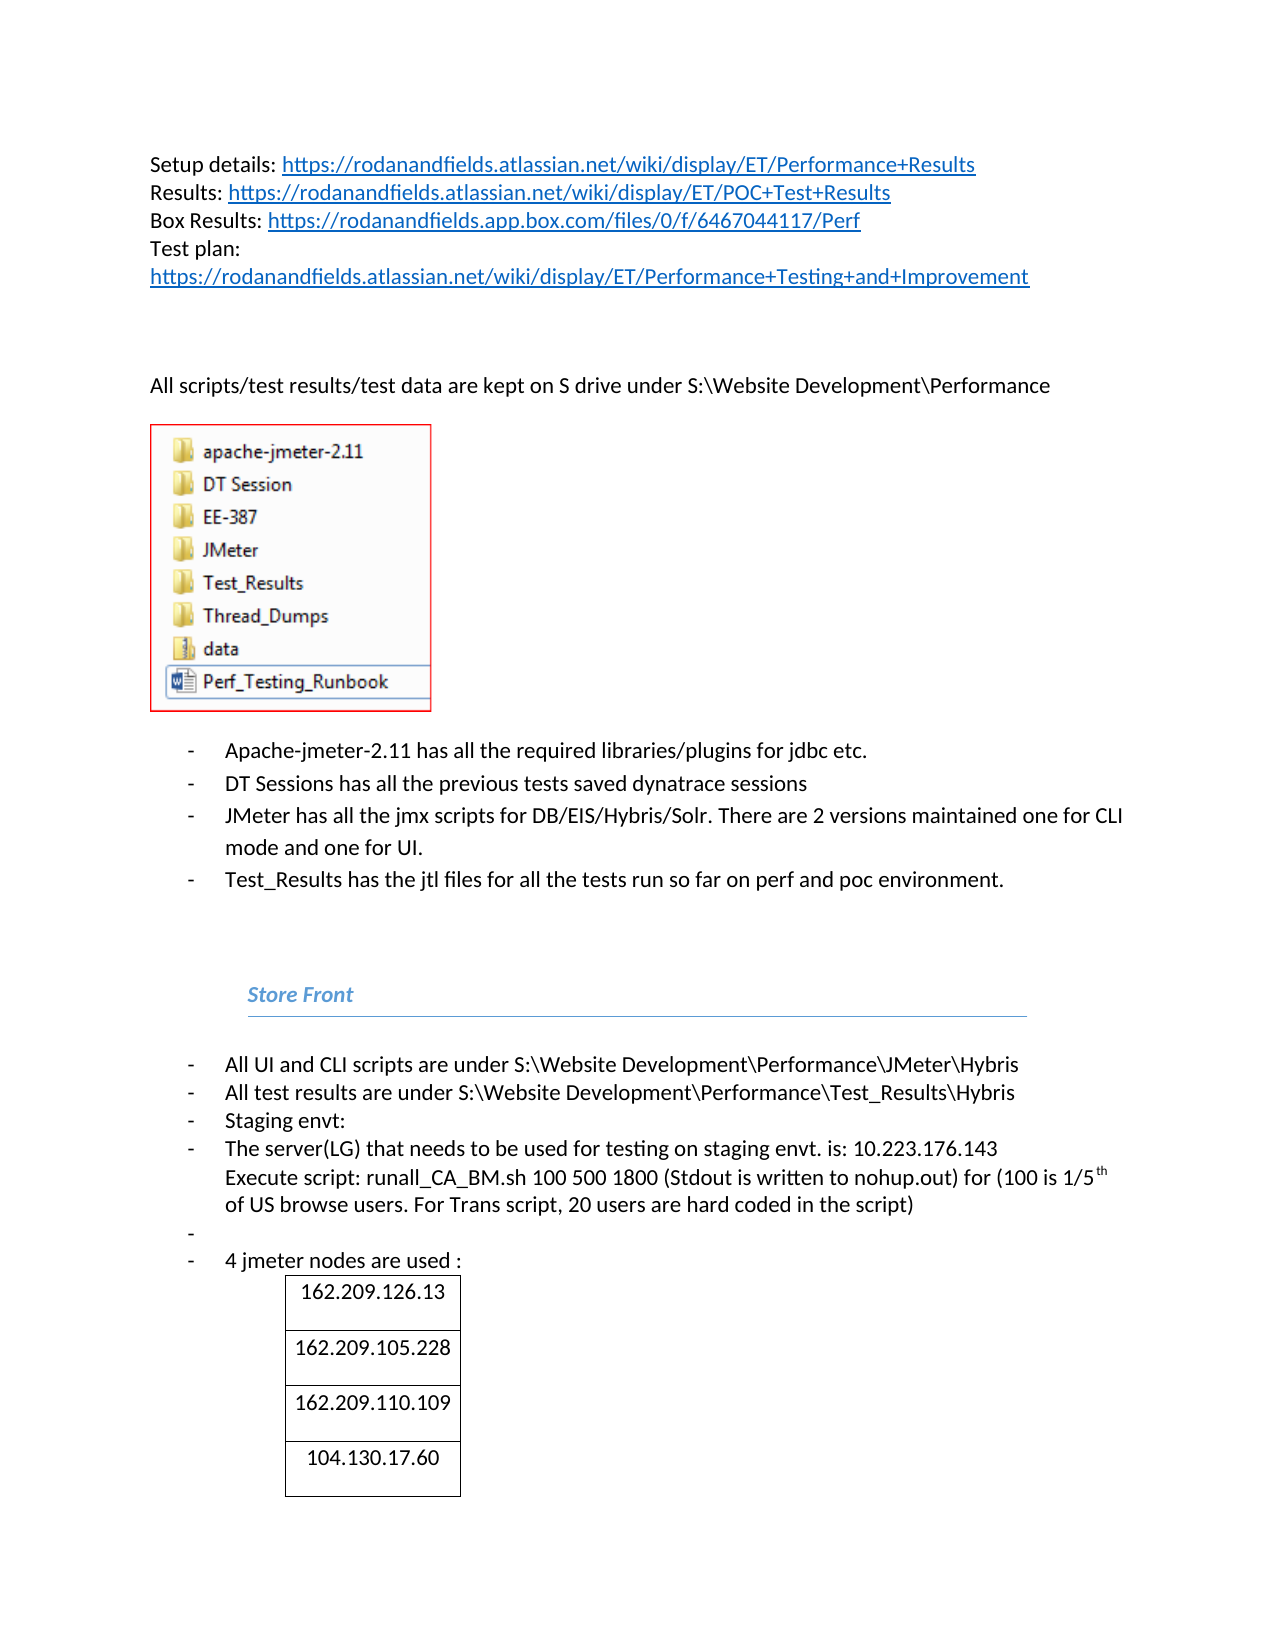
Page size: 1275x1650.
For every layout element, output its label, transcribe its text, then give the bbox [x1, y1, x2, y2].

text Box Results: https://rodanandfields.app.box.com/files/0/f/6467044117/Perf [150, 206, 1125, 234]
text Test plan: https://rodanandfields.atlassian.net/wiki/display/ET/Performance+Testing+and+Improvement [150, 234, 1125, 290]
picture [150, 424, 432, 712]
list Staging envt: [187, 1107, 1125, 1134]
list Execute script: runall_CA_BM.sh 100 500 1800 (Stdout is written to nohup.out) for (100 is 1/5th of US browse users. For Trans script, 20 users are hard coded in the script) [225, 1163, 1125, 1219]
list Apache-jmeter-2.11 has all the required libraries/plugins for jdbc etc. [187, 737, 1125, 765]
text Store Front [247, 980, 1027, 1017]
text Setup details: https://rodanandfields.atlassian.net/wiki/display/ET/Performance+Results [150, 150, 1125, 178]
list Test_Results has the jtl files for all the tests run so far on perf and poc environment. [187, 865, 1125, 893]
list DT Sessions has all the previous tests saved dynatrace sessions [187, 769, 1125, 797]
table_cell 104.130.17.60 [286, 1442, 460, 1496]
list All test results are under S:\Website Development\Performance\Test_Results\Hybris [187, 1078, 1125, 1107]
list 4 jmeter nodes are used : [187, 1247, 1125, 1275]
table_header 162.209.126.13 [286, 1276, 460, 1330]
table_cell 162.209.105.228 [286, 1331, 460, 1385]
text All scripts/test results/test data are kept on S drive under S:\Website Development\Performance [150, 371, 1125, 399]
list The server(LG) that needs to be used for testing on staging envt. is: 10.223.176.143 [187, 1134, 1125, 1163]
list JMeter has all the jmx scripts for DB/EIS/Hybris/Solr. There are 2 versions maintained one for CLI mode and one for UI. [187, 801, 1125, 861]
table_cell 162.209.110.109 [286, 1386, 460, 1441]
text Results: https://rodanandfields.atlassian.net/wiki/display/ET/POC+Test+Results [150, 178, 1125, 206]
list All UI and CLI scripts are under S:\Website Development\Performance\JMeter\Hybris [187, 1051, 1125, 1078]
